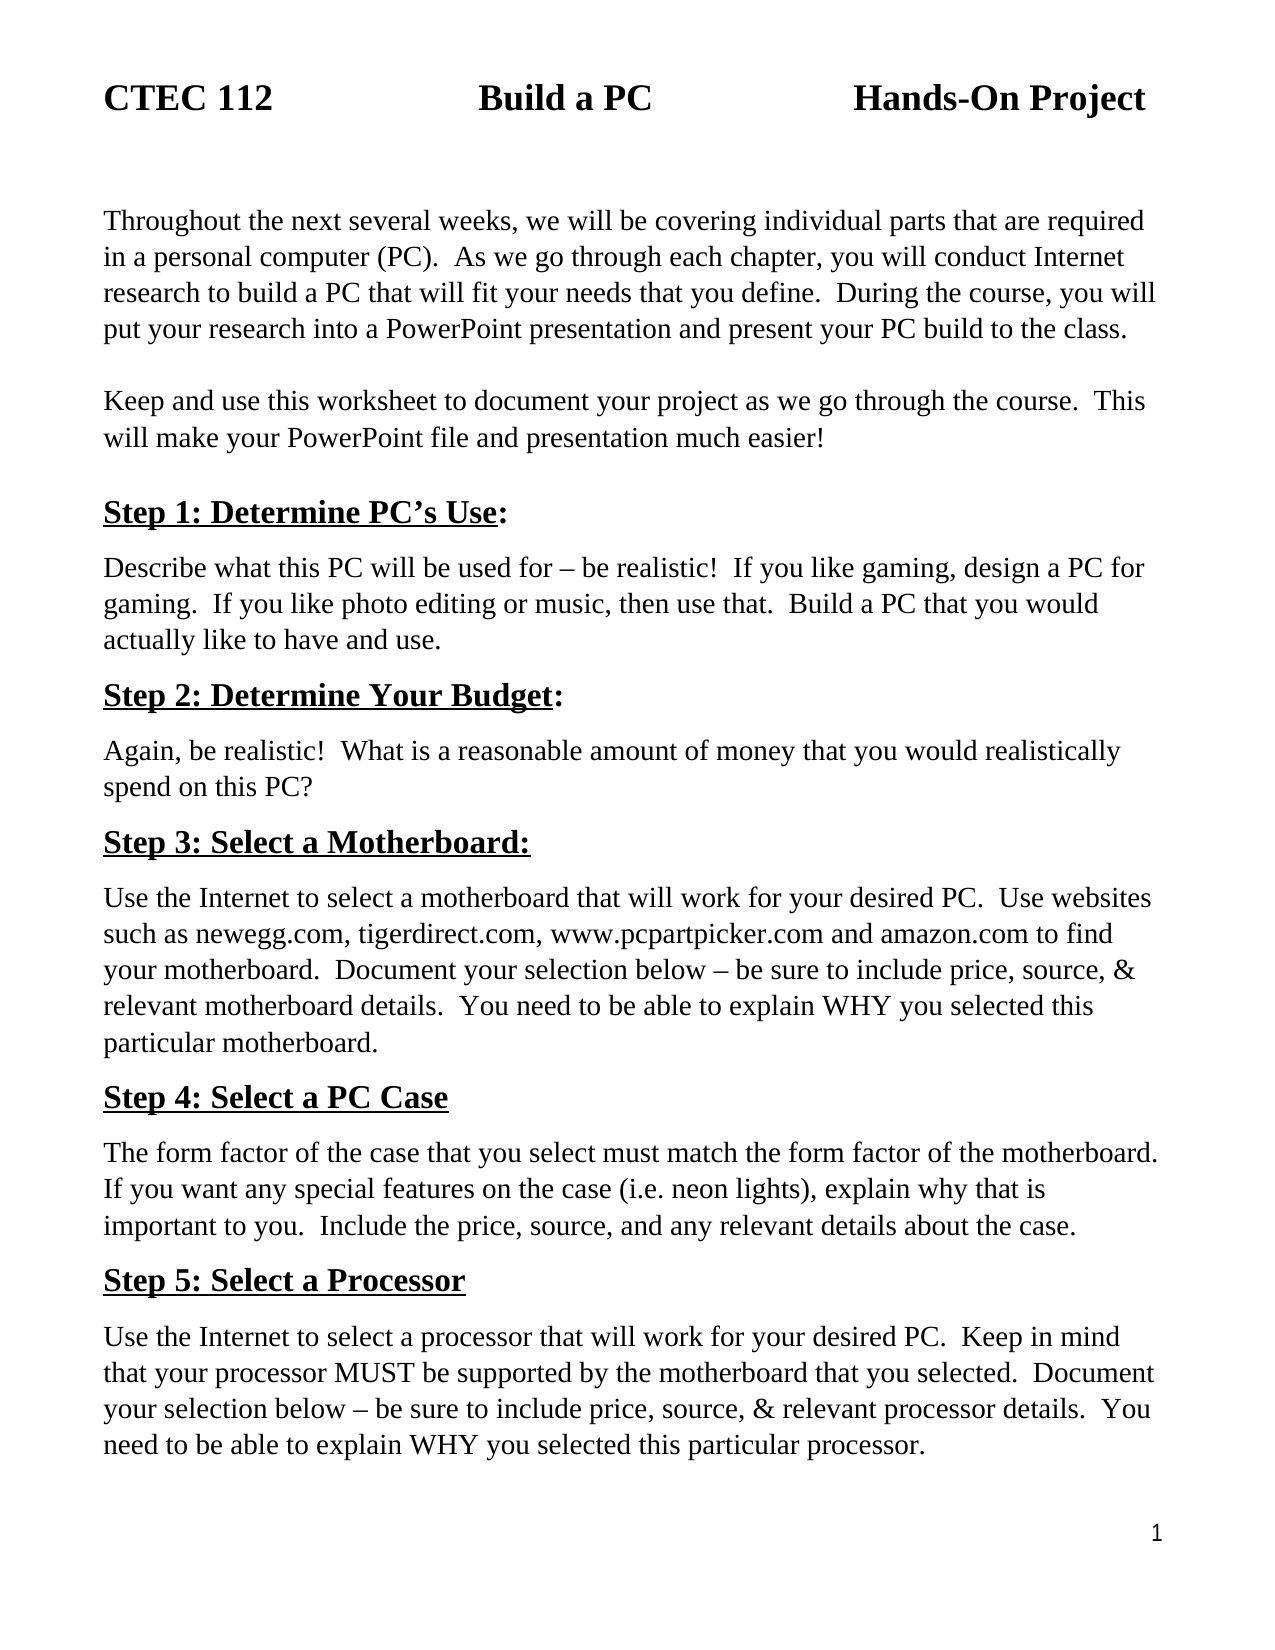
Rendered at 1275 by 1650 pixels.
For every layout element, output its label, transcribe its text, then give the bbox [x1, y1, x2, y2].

text Step 1: Determine PC’s Use: [103, 492, 1162, 530]
text Step 4: Select a PC Case [103, 1077, 1162, 1116]
text Step 5: Select a Processor [103, 1261, 1162, 1299]
text Use the Internet to select a motherboard that will work for your desired PC. Use websites such as newegg.com, tigerdirect.com, www.pcpartpicker.com and amazon.com to find your motherboard. Document your selection below – be sure to include price, source, & relevant motherboard details. You need to be able to explain WHY you selected this particular motherboard. [103, 880, 1162, 1058]
text The form factor of the case that you select must match the form factor of the motherboard. If you want any special features on the case (i.e. neon lights), explain why that is important to you. Include the price, source, and any relevant details about the case. [103, 1136, 1162, 1241]
text Step 3: Select a Motherboard: [103, 822, 1162, 860]
text Step 2: Determine Your Budget: [103, 675, 1162, 713]
text Again, be realistic! What is a reasonable amount of money that you would realistically spend on this PC? [103, 733, 1162, 803]
text Keep and use this worksheet to document your project as we go through the course. This will make your PowerPoint file and presentation much easier! [103, 383, 1162, 453]
text Describe what this PC will be used for – be realistic! If you like gaming, design a PC for gaming. If you like photo editing or music, then use that. Build a PC that you would actually like to have and use. [103, 550, 1162, 656]
text Throughout the next several weeks, we will be covering individual parts that are required in a personal computer (PC). As we go through each chapter, you will conduct Internet research to build a PC that will fit your needs that you define. During the course, you will put your research into a PowerPoint presentation and present your PC build to the class. [103, 203, 1162, 345]
text Use the Internet to select a processor that will work for your desired PC. Keep in mind that your processor MUST be supported by the motherboard that you selected. Document your selection below – be sure to include price, source, & relevant processor details. You need to be able to explain WHY you selected this particular processor. [103, 1319, 1162, 1461]
